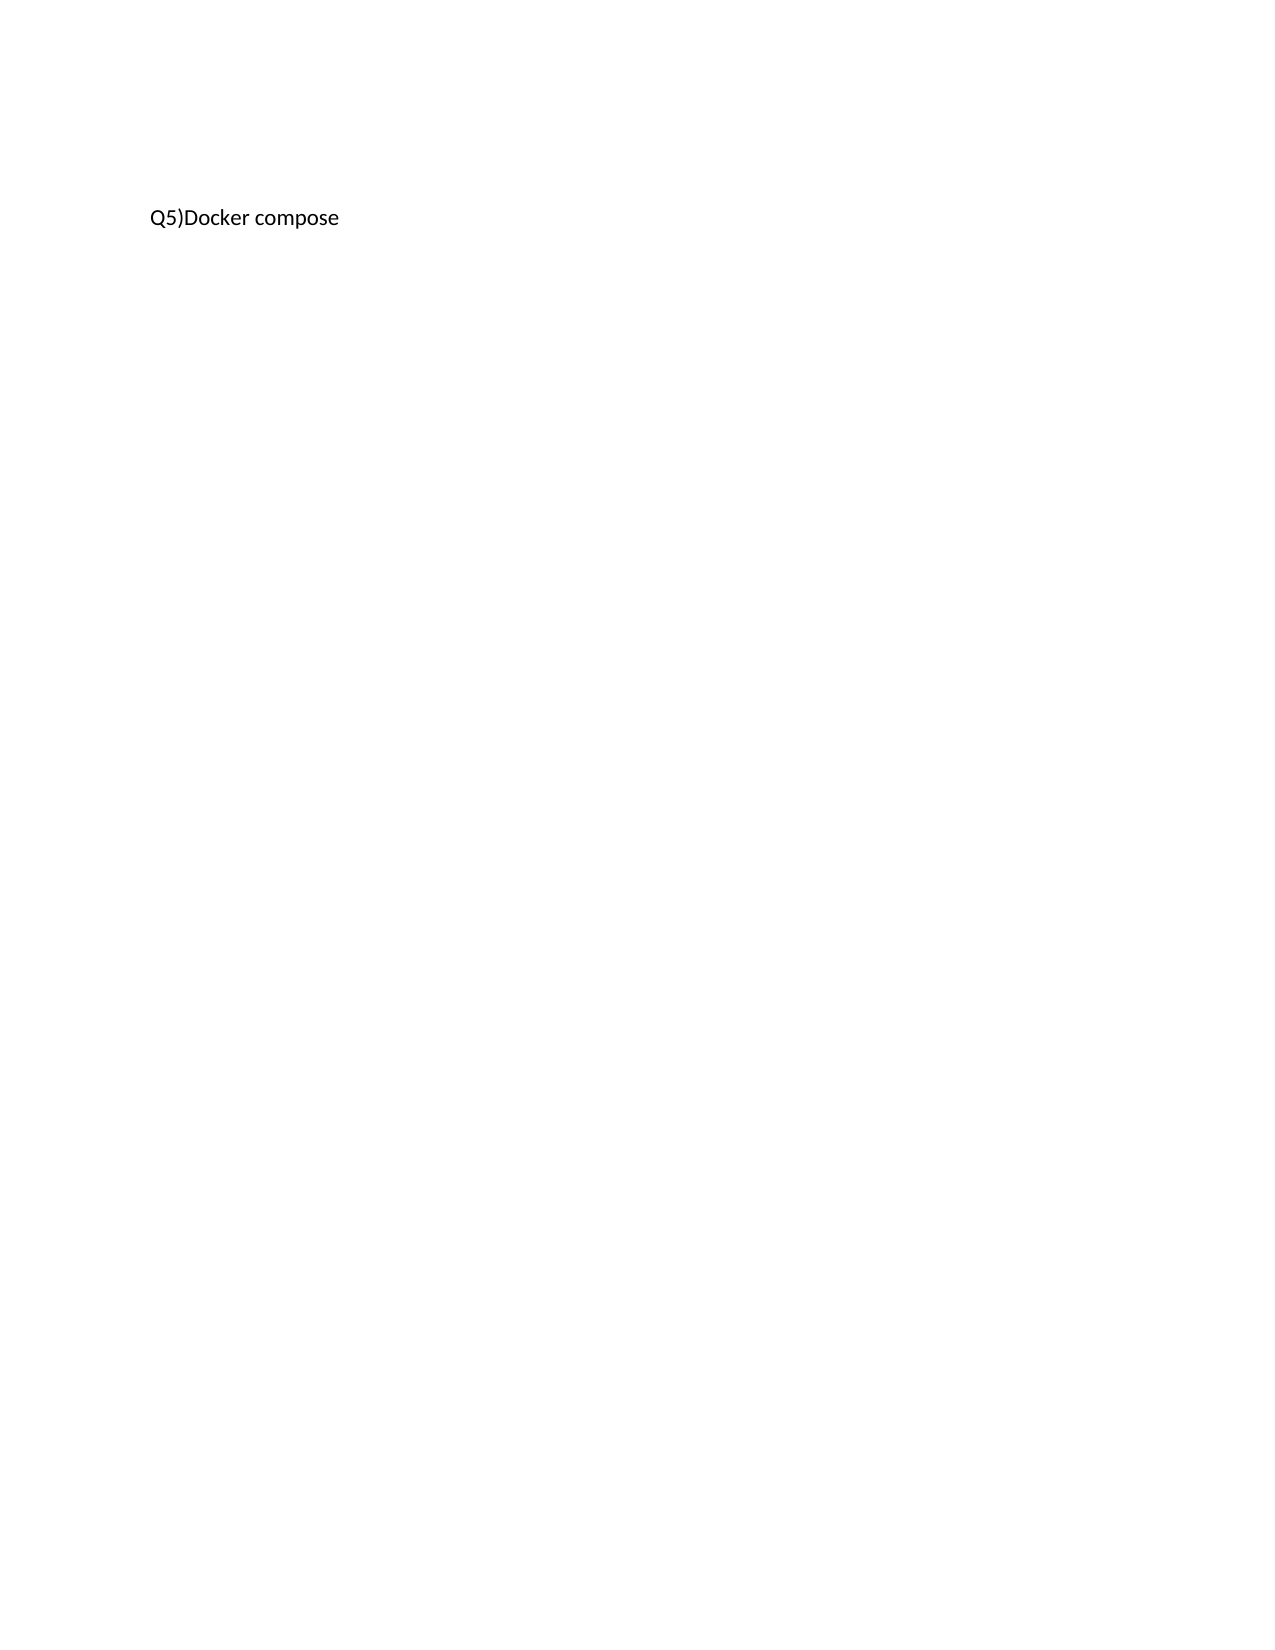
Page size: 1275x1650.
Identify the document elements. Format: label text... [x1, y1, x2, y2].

text Q5)Docker compose [150, 203, 1125, 231]
